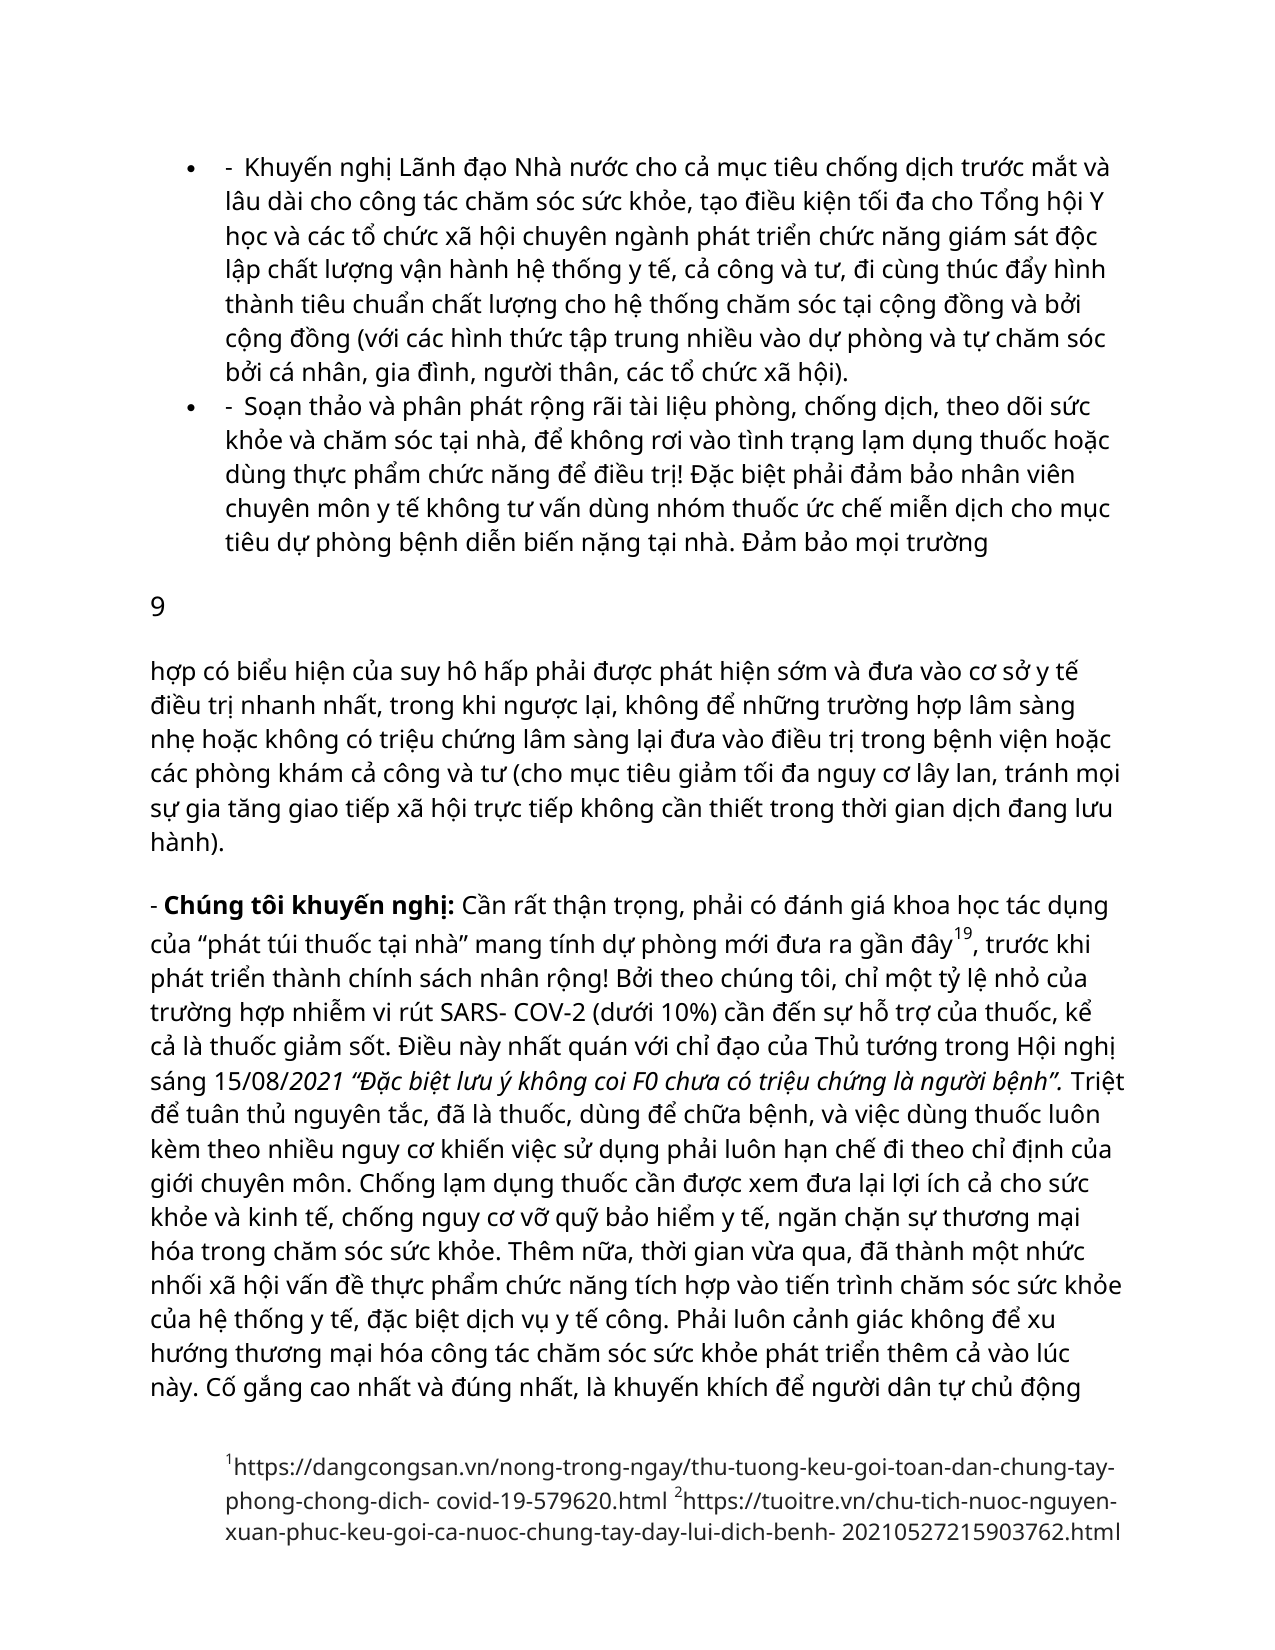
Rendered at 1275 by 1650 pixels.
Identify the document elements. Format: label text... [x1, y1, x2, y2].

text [150, 887, 1125, 1404]
list - Khuyến nghị Lãnh đạo Nhà nước cho cả mục tiêu chống dịch trước mắt và lâu dài cho công tác chăm sóc sức khỏe, tạo điều kiện tối đa cho Tổng hội Y học và các tổ chức xã hội chuyên ngành phát triển chức năng giám sát độc lập chất lượng vận hành hệ thống y tế, cả công và tư, đi cùng thúc đẩy hình thành tiêu chuẩn chất lượng cho hệ thống chăm sóc tại cộng đồng và bởi cộng đồng (với các hình thức tập trung nhiều vào dự phòng và tự chăm sóc bởi cá nhân, gia đình, người thân, các tổ chức xã hội). [187, 150, 1125, 388]
text 9 [150, 588, 1125, 625]
text hợp có biểu hiện của suy hô hấp phải được phát hiện sớm và đưa vào cơ sở y tế điều trị nhanh nhất, trong khi ngược lại, không để những trường hợp lâm sàng nhẹ hoặc không có triệu chứng lâm sàng lại đưa vào điều trị trong bệnh viện hoặc các phòng khám cả công và tư (cho mục tiêu giảm tối đa nguy cơ lây lan, tránh mọi sự gia tăng giao tiếp xã hội trực tiếp không cần thiết trong thời gian dịch đang lưu hành). [150, 654, 1125, 858]
list - Soạn thảo và phân phát rộng rãi tài liệu phòng, chống dịch, theo dõi sức khỏe và chăm sóc tại nhà, để không rơi vào tình trạng lạm dụng thuốc hoặc dùng thực phẩm chức năng để điều trị! Đặc biệt phải đảm bảo nhân viên chuyên môn y tế không tư vấn dùng nhóm thuốc ức chế miễn dịch cho mục tiêu dự phòng bệnh diễn biến nặng tại nhà. Đảm bảo mọi trường [187, 388, 1125, 559]
